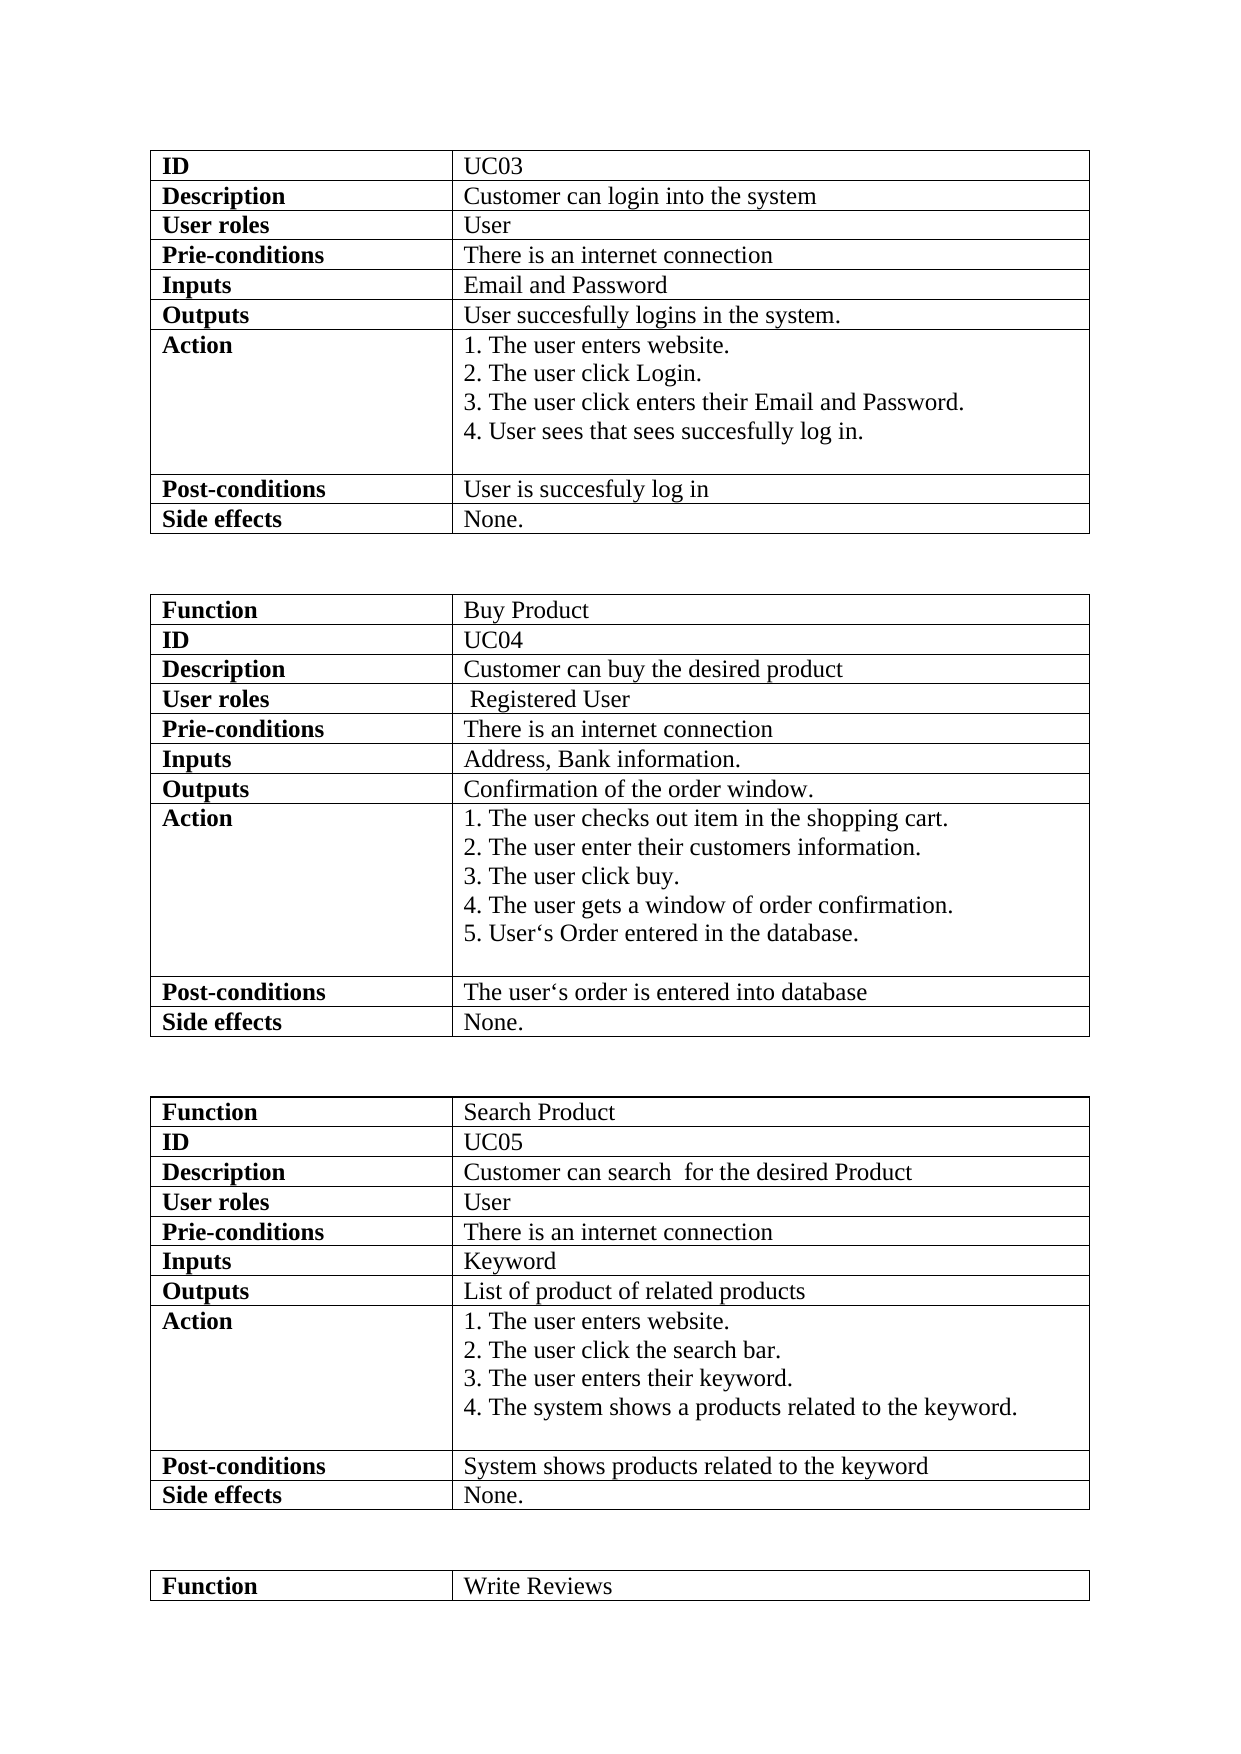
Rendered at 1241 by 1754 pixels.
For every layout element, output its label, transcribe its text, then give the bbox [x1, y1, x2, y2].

table_cell System shows products related to the keyword [453, 1451, 1089, 1479]
table_cell Post-conditions [151, 475, 452, 503]
table_cell Confirmation of the order window. [453, 774, 1089, 802]
table_cell Post-conditions [151, 1451, 452, 1479]
table_header Function [151, 595, 452, 624]
table_cell UC05 [453, 1127, 1089, 1156]
table_header Function [151, 1098, 452, 1126]
table_header Write Reviews [453, 1571, 1089, 1600]
table_cell Inputs [151, 1246, 452, 1275]
table_header Buy Product [453, 595, 1089, 624]
table_cell None. [453, 504, 1089, 533]
table_cell Description [151, 1157, 452, 1186]
table_cell 1. The user enters website. 2. The user click Login. 3. The user click enters their Email and Password. 4. User sees that sees succesfully log in. [453, 330, 1089, 473]
table_cell Email and Password [453, 270, 1089, 299]
table_cell User [453, 211, 1089, 239]
table_cell There is an internet connection [453, 240, 1089, 269]
table_cell There is an internet connection [453, 714, 1089, 743]
table_cell Customer can search for the desired Product [453, 1157, 1089, 1186]
table_cell Action [151, 330, 452, 473]
table_cell None. [453, 1007, 1089, 1036]
table_cell Inputs [151, 744, 452, 773]
table_cell ID [151, 1127, 452, 1156]
table_header Search Product [453, 1098, 1089, 1126]
table_cell List of product of related products [453, 1276, 1089, 1305]
table_cell Address, Bank information. [453, 744, 1089, 773]
table_cell Keyword [453, 1246, 1089, 1275]
table_cell Post-conditions [151, 977, 452, 1006]
table_cell Inputs [151, 270, 452, 299]
table_cell Customer can login into the system [453, 181, 1089, 209]
table_cell User roles [151, 684, 452, 713]
table_cell Action [151, 804, 452, 976]
table_cell Prie-conditions [151, 714, 452, 743]
table_cell ID [151, 151, 452, 180]
table_cell User roles [151, 1187, 452, 1216]
table_cell Description [151, 655, 452, 683]
table_cell Outputs [151, 1276, 452, 1305]
table_cell UC03 [453, 151, 1089, 180]
table_cell Description [151, 181, 452, 209]
table_cell Customer can buy the desired product [453, 655, 1089, 683]
table_cell Side effects [151, 1481, 452, 1509]
table_cell Prie-conditions [151, 1217, 452, 1245]
table_cell There is an internet connection [453, 1217, 1089, 1245]
table_cell 1. The user enters website. 2. The user click the search bar. 3. The user enters their keyword. 4. The system shows a products related to the keyword. [453, 1306, 1089, 1450]
table_cell UC04 [453, 625, 1089, 653]
table_cell Registered User [453, 684, 1089, 713]
table_cell Side effects [151, 504, 452, 533]
table_cell Prie-conditions [151, 240, 452, 269]
table_cell Action [151, 1306, 452, 1450]
table_cell Outputs [151, 300, 452, 329]
table_cell User succesfully logins in the system. [453, 300, 1089, 329]
table_cell None. [453, 1481, 1089, 1509]
table_cell The user‘s order is entered into database [453, 977, 1089, 1006]
table_cell User [453, 1187, 1089, 1216]
table_cell Side effects [151, 1007, 452, 1036]
table_cell ID [151, 625, 452, 653]
table_header Function [151, 1571, 452, 1600]
table_cell User roles [151, 211, 452, 239]
table_cell 1. The user checks out item in the shopping cart. 2. The user enter their customers information. 3. The user click buy. 4. The user gets a window of order confirmation. 5. User‘s Order entered in the database. [453, 804, 1089, 976]
table_cell Outputs [151, 774, 452, 802]
table_cell User is succesfuly log in [453, 475, 1089, 503]
